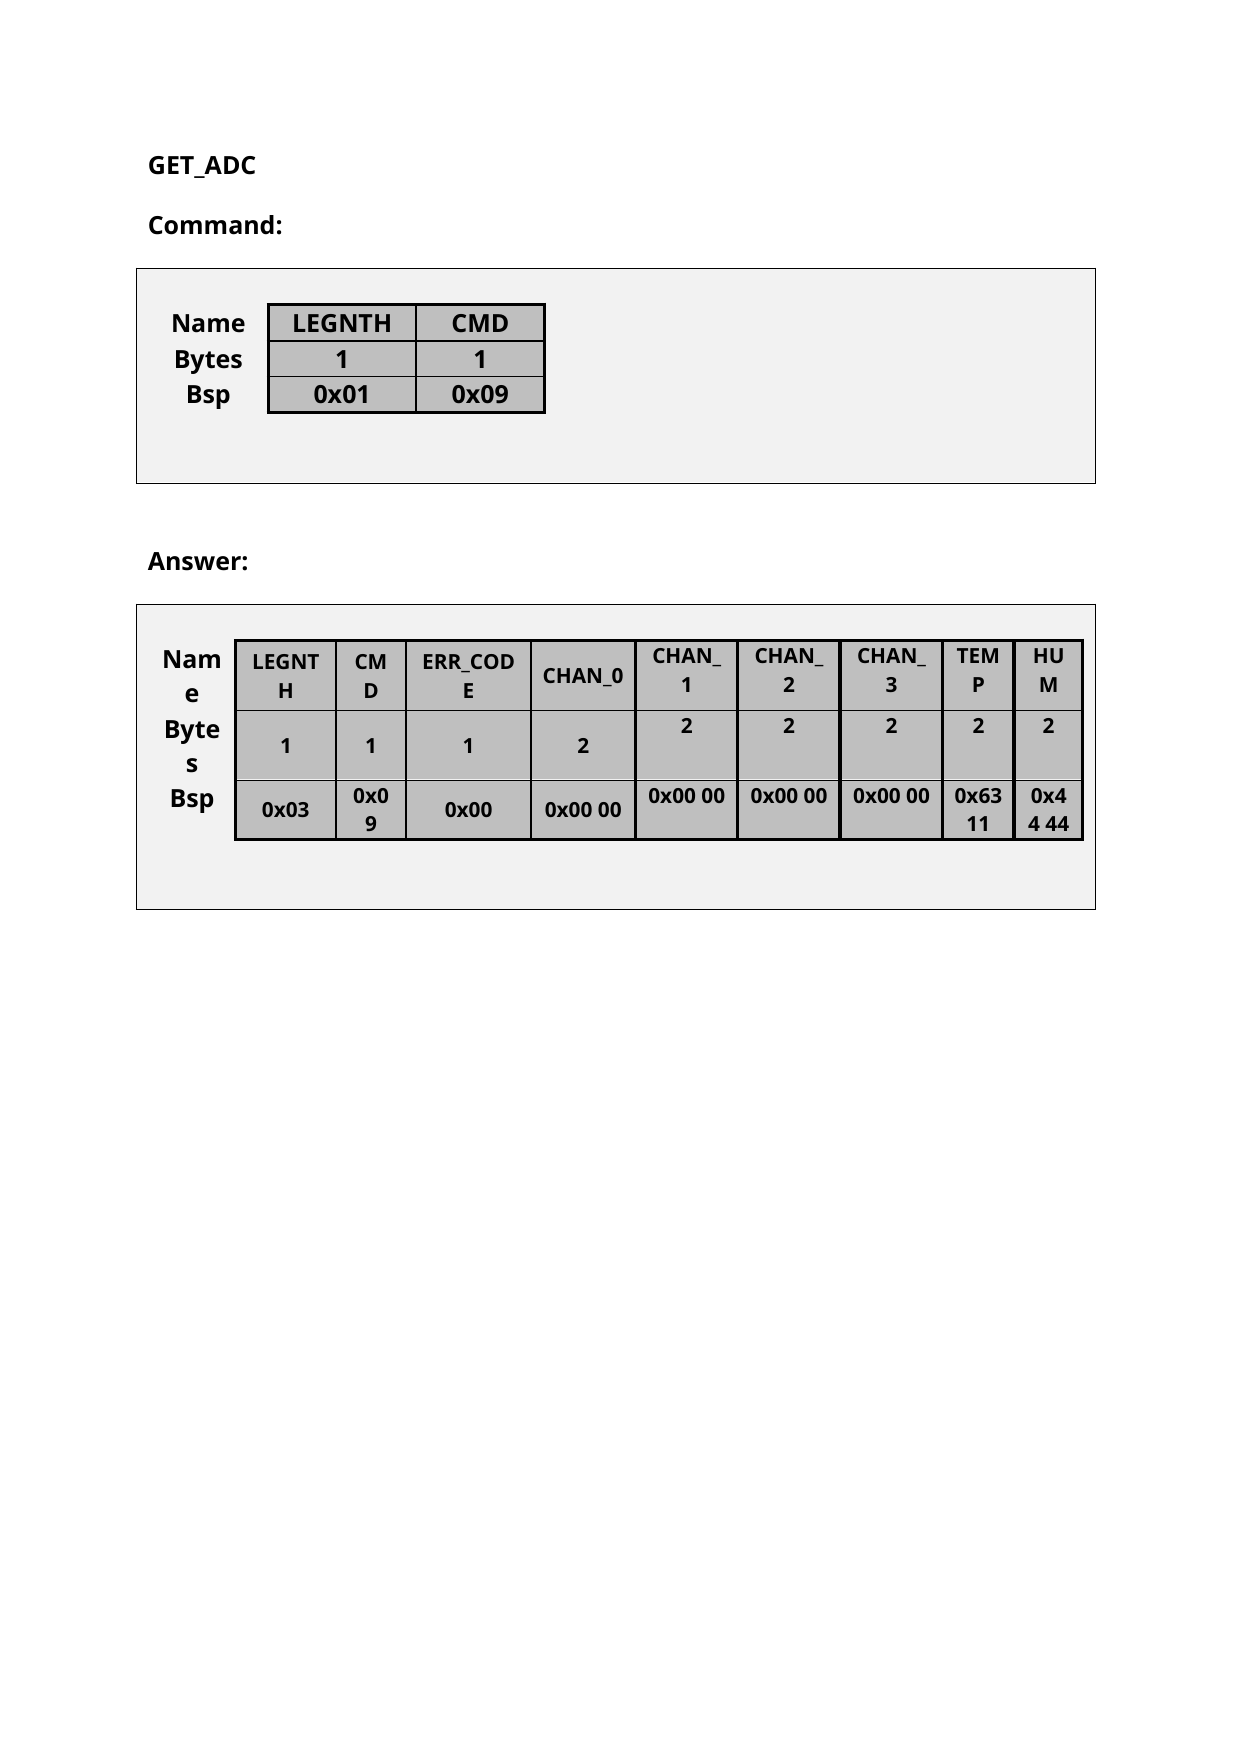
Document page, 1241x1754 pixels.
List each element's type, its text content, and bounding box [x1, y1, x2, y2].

table_header [137, 605, 1095, 909]
text GET_ADC [148, 148, 1093, 182]
text Command: [148, 208, 1093, 242]
text Answer: [148, 543, 1093, 577]
table_header [137, 269, 1095, 482]
